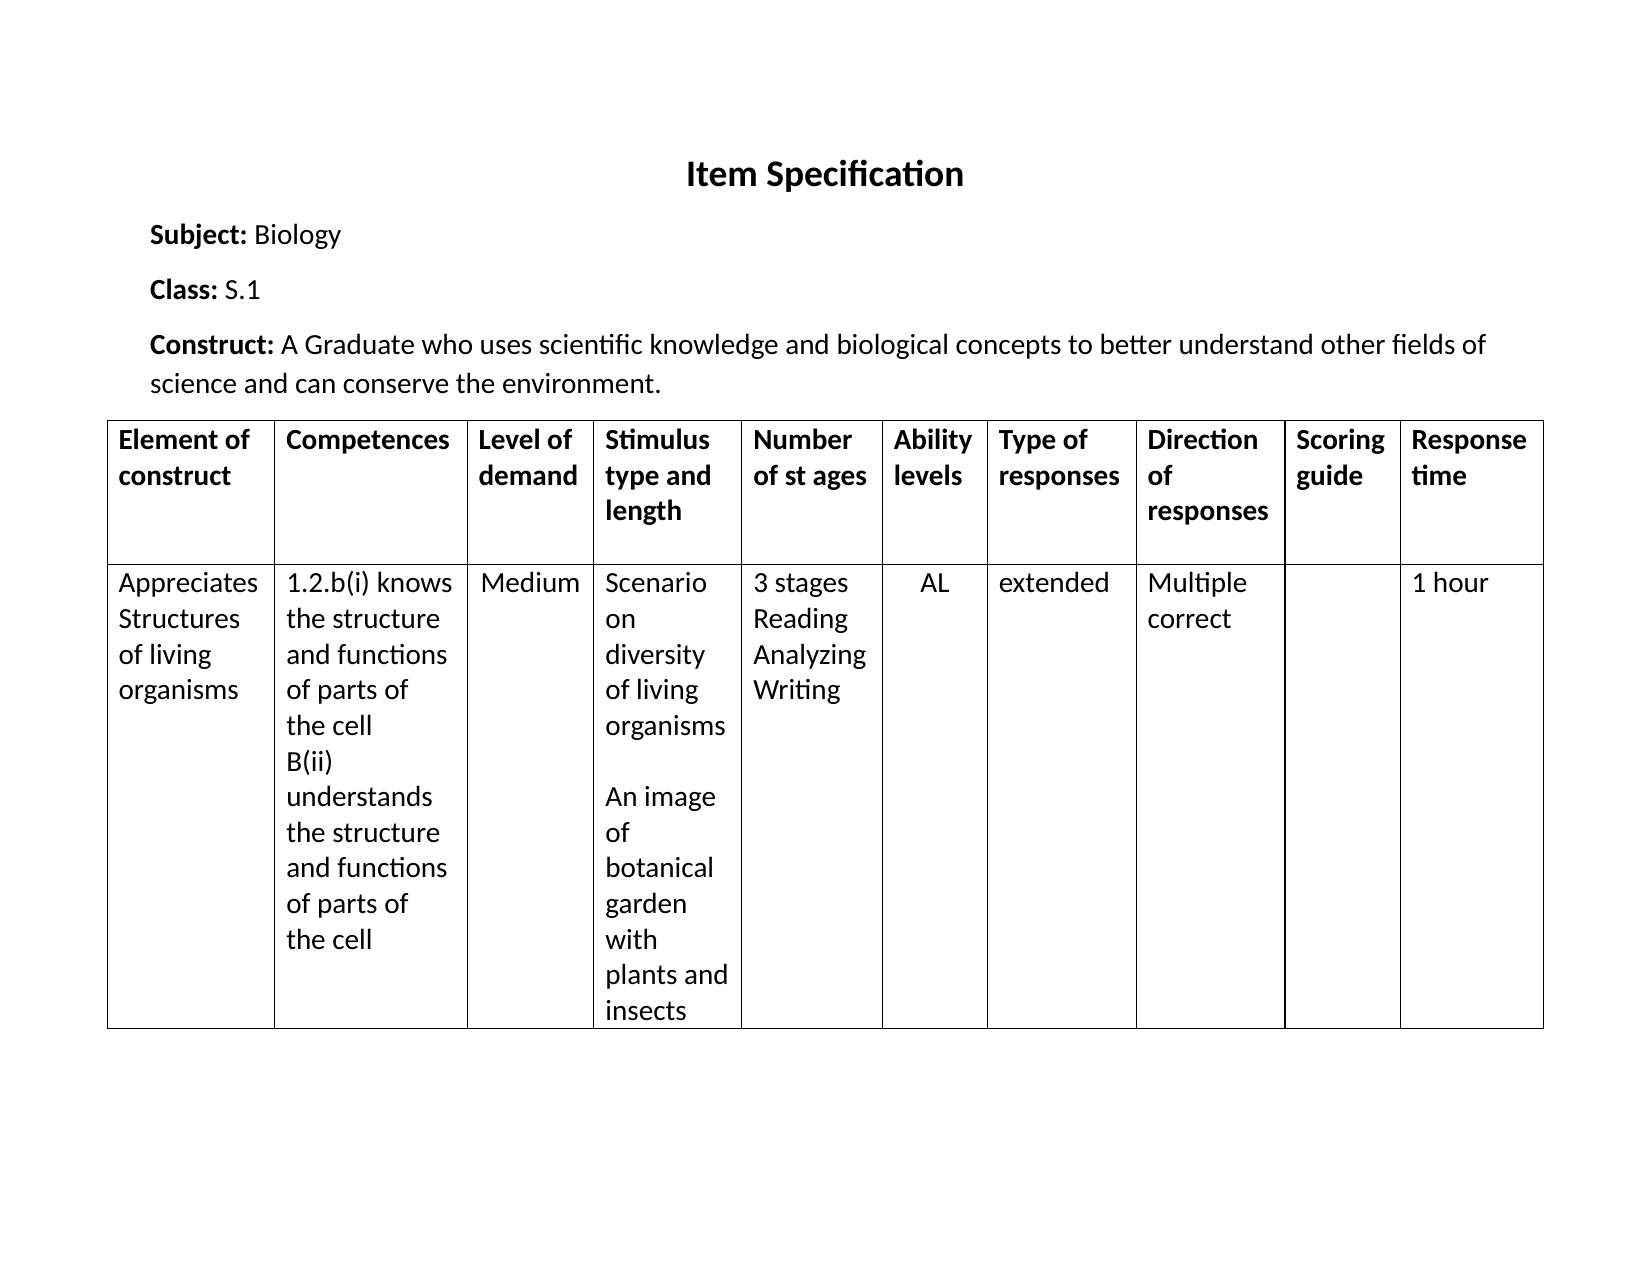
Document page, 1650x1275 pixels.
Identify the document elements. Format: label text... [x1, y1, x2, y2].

table_cell 1 hour [1401, 565, 1543, 1028]
table_header Ability levels [883, 421, 987, 563]
table_header Competences [275, 421, 467, 563]
table_header Element of construct [108, 421, 274, 563]
text Class: S.1 [150, 271, 1500, 307]
text Item Specification [150, 150, 1500, 196]
text Subject: Biology [150, 216, 1500, 252]
table_cell 1.2.b(i) knows the structure and functions of parts of the cell B(ii) understands the structure and functions of parts of the cell [275, 565, 467, 1028]
table_cell 3 stages Reading Analyzing Writing [742, 565, 882, 1028]
table_cell Scenario on diversity of living organisms An image of botanical garden with plants and insects [594, 565, 741, 1028]
table_header Type of responses [988, 421, 1136, 563]
table_cell Appreciates Structures of living organisms [108, 565, 274, 1028]
table_header Level of demand [468, 421, 593, 563]
table_header Number of st ages [742, 421, 882, 563]
table_header Stimulus type and length [594, 421, 741, 563]
text Construct: A Graduate who uses scientific knowledge and biological concepts to better understand other fields of science and can conserve the environment. [150, 326, 1500, 400]
table_header Response time [1401, 421, 1543, 563]
table_cell [1286, 565, 1400, 1028]
table_header Scoring guide [1286, 421, 1400, 563]
table_cell extended [988, 565, 1136, 1028]
table_cell Medium [468, 565, 593, 1028]
table_cell Multiple correct [1137, 565, 1284, 1028]
table_cell AL [883, 565, 987, 1028]
table_header Direction of responses [1137, 421, 1284, 563]
